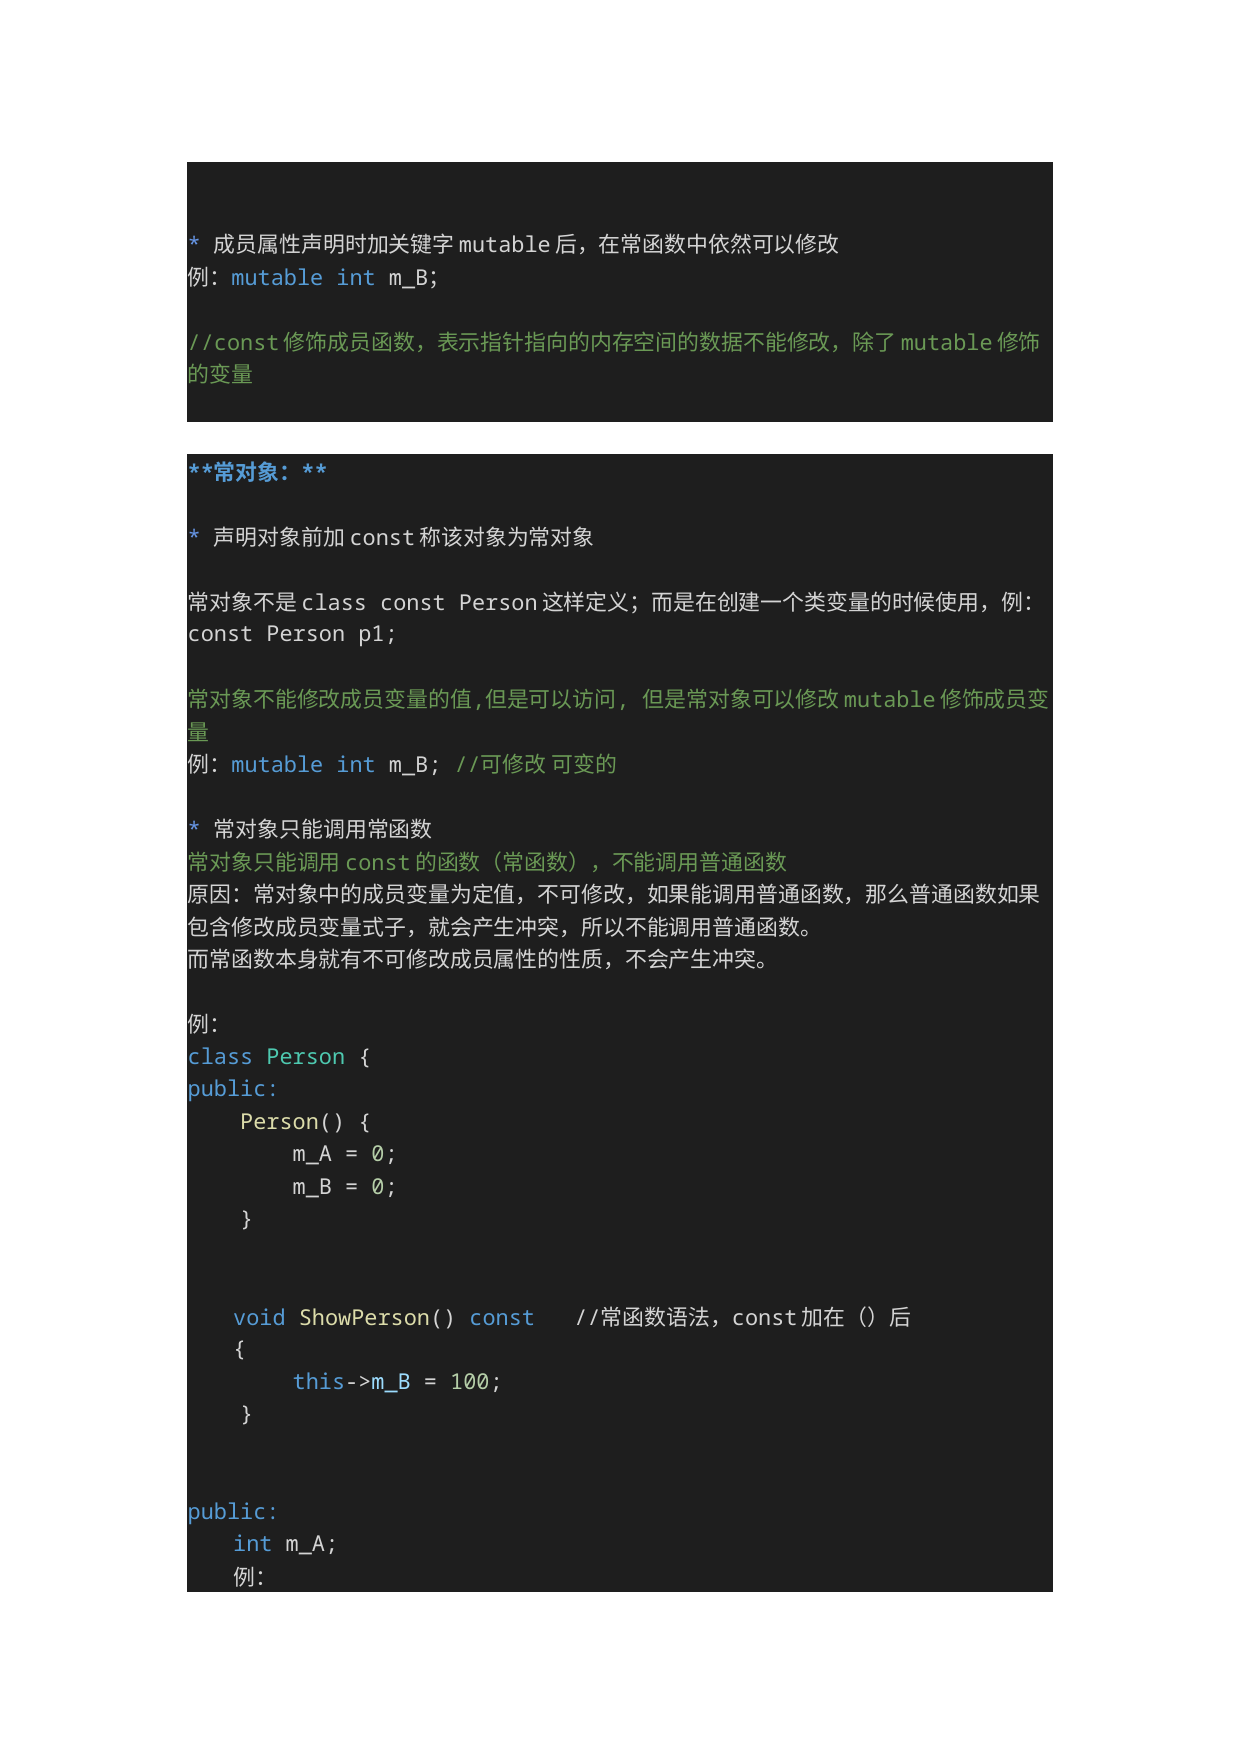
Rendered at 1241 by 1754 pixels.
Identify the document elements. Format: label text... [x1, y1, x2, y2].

text Person() { [187, 1104, 1053, 1137]
text const Person p1; [187, 617, 1053, 649]
text //const修饰成员函数，表示指针指向的内存空间的数据不能修改，除了mutable修饰的变量 [187, 324, 1053, 389]
text m_A = 0; [187, 1137, 1053, 1169]
text 而常函数本身就有不可修改成员属性的性质，不会产生冲突。 [187, 942, 1053, 974]
text 常对象不是class const Person这样定义；而是在创建一个类变量的时候使用，例： [187, 584, 1053, 617]
text 常对象不能修改成员变量的值,但是可以访问, 但是常对象可以修改mutable修饰成员变量 [187, 682, 1053, 747]
text 例： [187, 1559, 1053, 1592]
text 原因：常对象中的成员变量为定值，不可修改，如果能调用普通函数，那么普通函数如果包含修改成员变量式子，就会产生冲突，所以不能调用普通函数。 [187, 877, 1053, 942]
text void ShowPerson() const //常函数语法，const加在（）后 [187, 1299, 1053, 1332]
text { [187, 1332, 1053, 1364]
text * 声明对象前加const称该对象为常对象 [187, 519, 1053, 552]
text } [187, 1202, 1053, 1234]
text 例：mutable int m_B; //可修改 可变的 [187, 747, 1053, 779]
text this->m_B = 100; [187, 1364, 1053, 1397]
text } [187, 1397, 1053, 1429]
text **常对象：** [187, 454, 1053, 487]
text * 成员属性声明时加关键字mutable后，在常函数中依然可以修改 [187, 227, 1053, 259]
text public: [187, 1072, 1053, 1104]
text public: [187, 1494, 1053, 1527]
text * 常对象只能调用常函数 [187, 812, 1053, 844]
text 常对象只能调用const的函数（常函数），不能调用普通函数 [187, 844, 1053, 877]
text m_B = 0; [187, 1169, 1053, 1202]
text 例： [187, 1007, 1053, 1039]
text 例：mutable int m_B； [187, 259, 1053, 292]
text class Person { [187, 1039, 1053, 1072]
text int m_A; [187, 1527, 1053, 1559]
